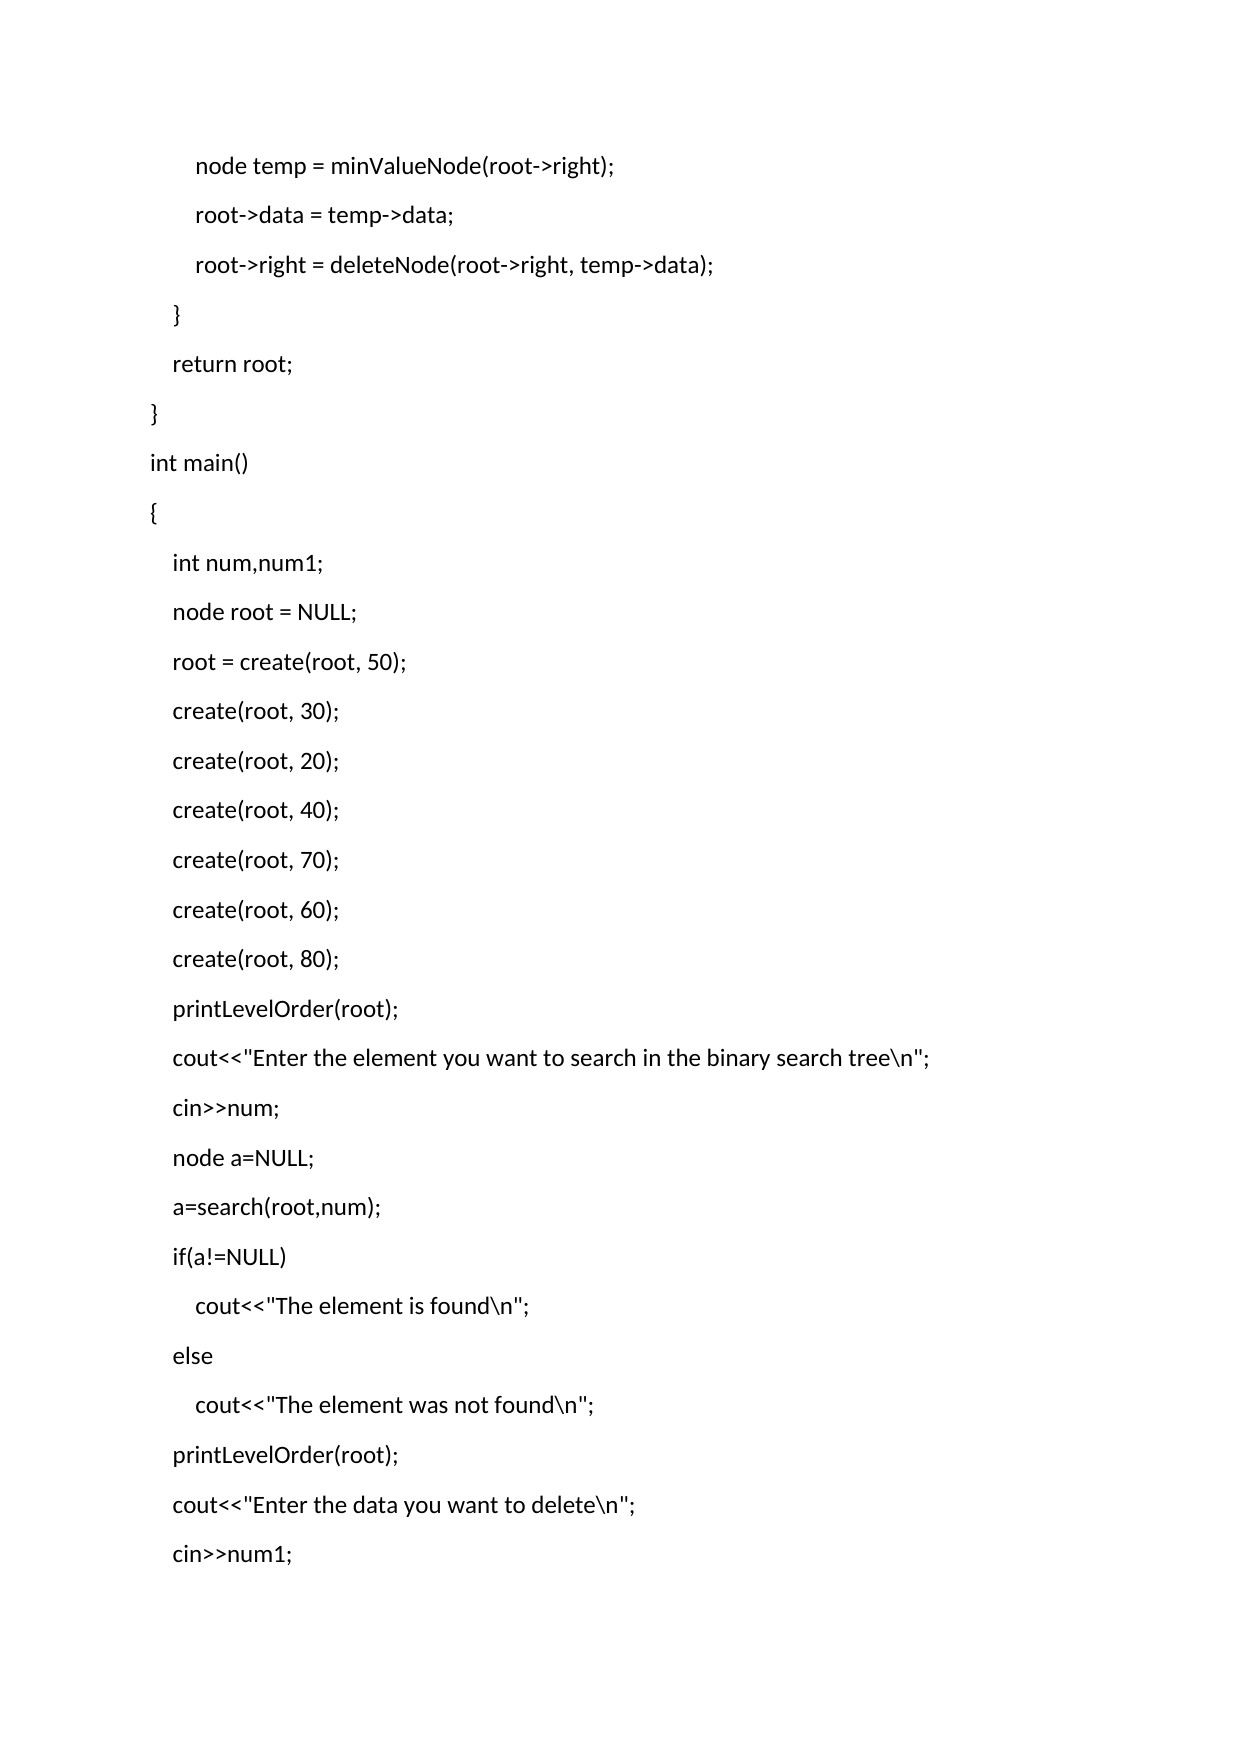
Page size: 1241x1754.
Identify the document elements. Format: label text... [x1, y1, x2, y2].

text cin>>num1; [150, 1538, 1090, 1569]
text } [150, 398, 1090, 428]
text cout<<"The element is found\n"; [150, 1290, 1090, 1321]
text create(root, 70); [150, 844, 1090, 875]
text printLevelOrder(root); [150, 1439, 1090, 1470]
text root = create(root, 50); [150, 646, 1090, 676]
text node temp = minValueNode(root->right); [150, 150, 1090, 181]
text create(root, 30); [150, 695, 1090, 726]
text node root = NULL; [150, 596, 1090, 627]
text create(root, 20); [150, 745, 1090, 776]
text int num,num1; [150, 547, 1090, 577]
text cin>>num; [150, 1092, 1090, 1123]
text create(root, 80); [150, 943, 1090, 974]
text node a=NULL; [150, 1142, 1090, 1172]
text cout<<"The element was not found\n"; [150, 1389, 1090, 1420]
text cout<<"Enter the data you want to delete\n"; [150, 1489, 1090, 1519]
text if(a!=NULL) [150, 1241, 1090, 1271]
text create(root, 60); [150, 894, 1090, 924]
text { [150, 497, 1090, 528]
text return root; [150, 348, 1090, 379]
text create(root, 40); [150, 794, 1090, 825]
text a=search(root,num); [150, 1191, 1090, 1222]
text } [150, 299, 1090, 329]
text cout<<"Enter the element you want to search in the binary search tree\n"; [150, 1042, 1090, 1073]
text root->data = temp->data; [150, 199, 1090, 230]
text int main() [150, 447, 1090, 478]
text else [150, 1340, 1090, 1371]
text root->right = deleteNode(root->right, temp->data); [150, 249, 1090, 280]
text printLevelOrder(root); [150, 993, 1090, 1023]
